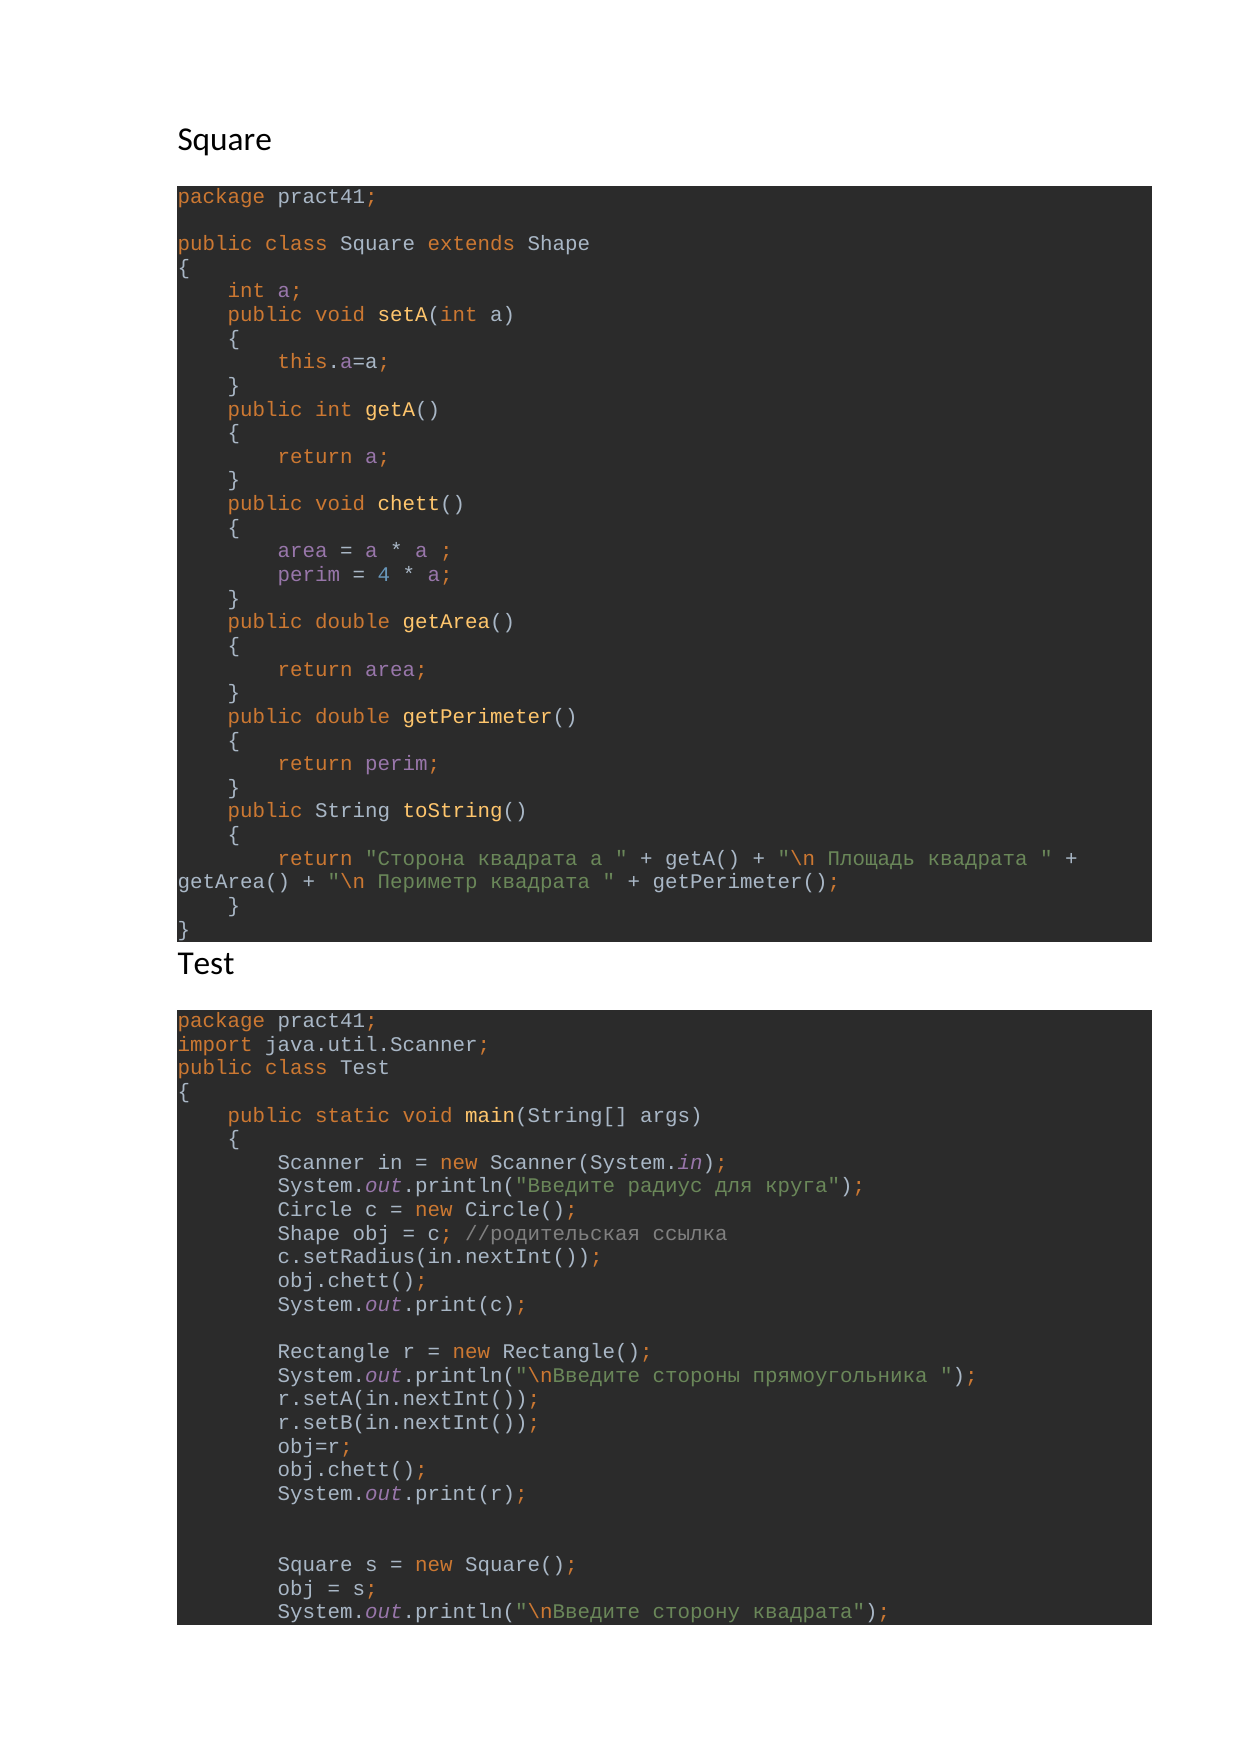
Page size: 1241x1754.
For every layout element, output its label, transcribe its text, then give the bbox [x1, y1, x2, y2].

text package pract41; public class Square extends Shape { int a; public void setA(int a) { this.a=a; } public int getA() { return a; } public void chett() { area = a * a ; perim = 4 * a; } public double getArea() { return area; } public double getPerimeter() { return perim; } public String toString() { return "Сторона квадрата a " + getA() + "\n Площадь квадрата " + getArea() + "\n Периметр квадрата " + getPerimeter(); } } [177, 186, 1152, 942]
text Square [177, 118, 1152, 159]
text Test [177, 942, 1152, 983]
